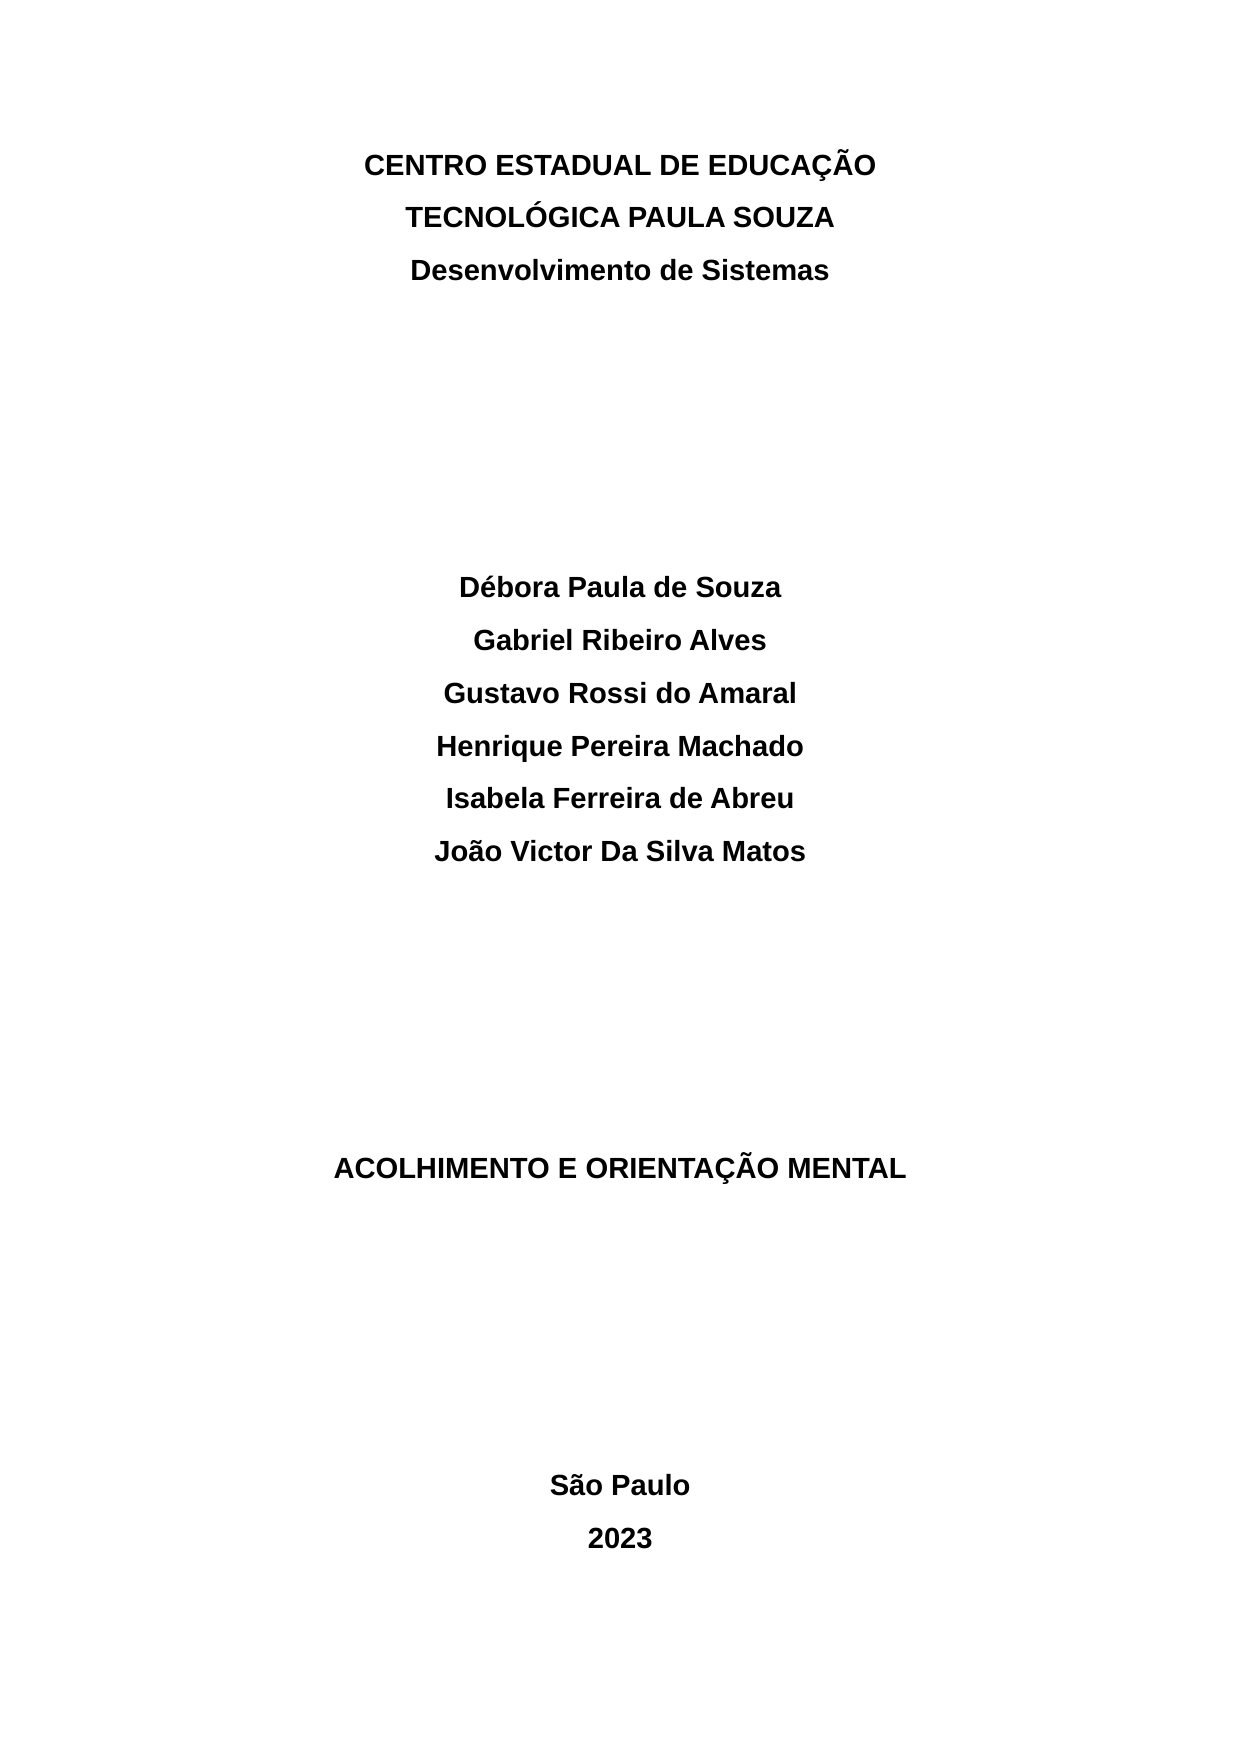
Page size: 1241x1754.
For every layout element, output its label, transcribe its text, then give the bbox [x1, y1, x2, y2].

text Gabriel Ribeiro Alves [177, 623, 1063, 656]
text ACOLHIMENTO E ORIENTAÇÃO MENTAL [177, 1151, 1063, 1184]
text João Victor Da Silva Matos [177, 834, 1063, 868]
text Débora Paula de Souza [177, 570, 1063, 604]
text TECNOLÓGICA PAULA SOUZA [177, 200, 1063, 234]
text Isabela Ferreira de Abreu [177, 781, 1063, 815]
text São Paulo [177, 1468, 1063, 1501]
text Desenvolvimento de Sistemas [177, 253, 1063, 287]
text Gustavo Rossi do Amaral [177, 676, 1063, 709]
text Henrique Pereira Machado [177, 728, 1063, 762]
text CENTRO ESTADUAL DE EDUCAÇÃO [177, 148, 1063, 181]
text 2023 [177, 1521, 1063, 1554]
